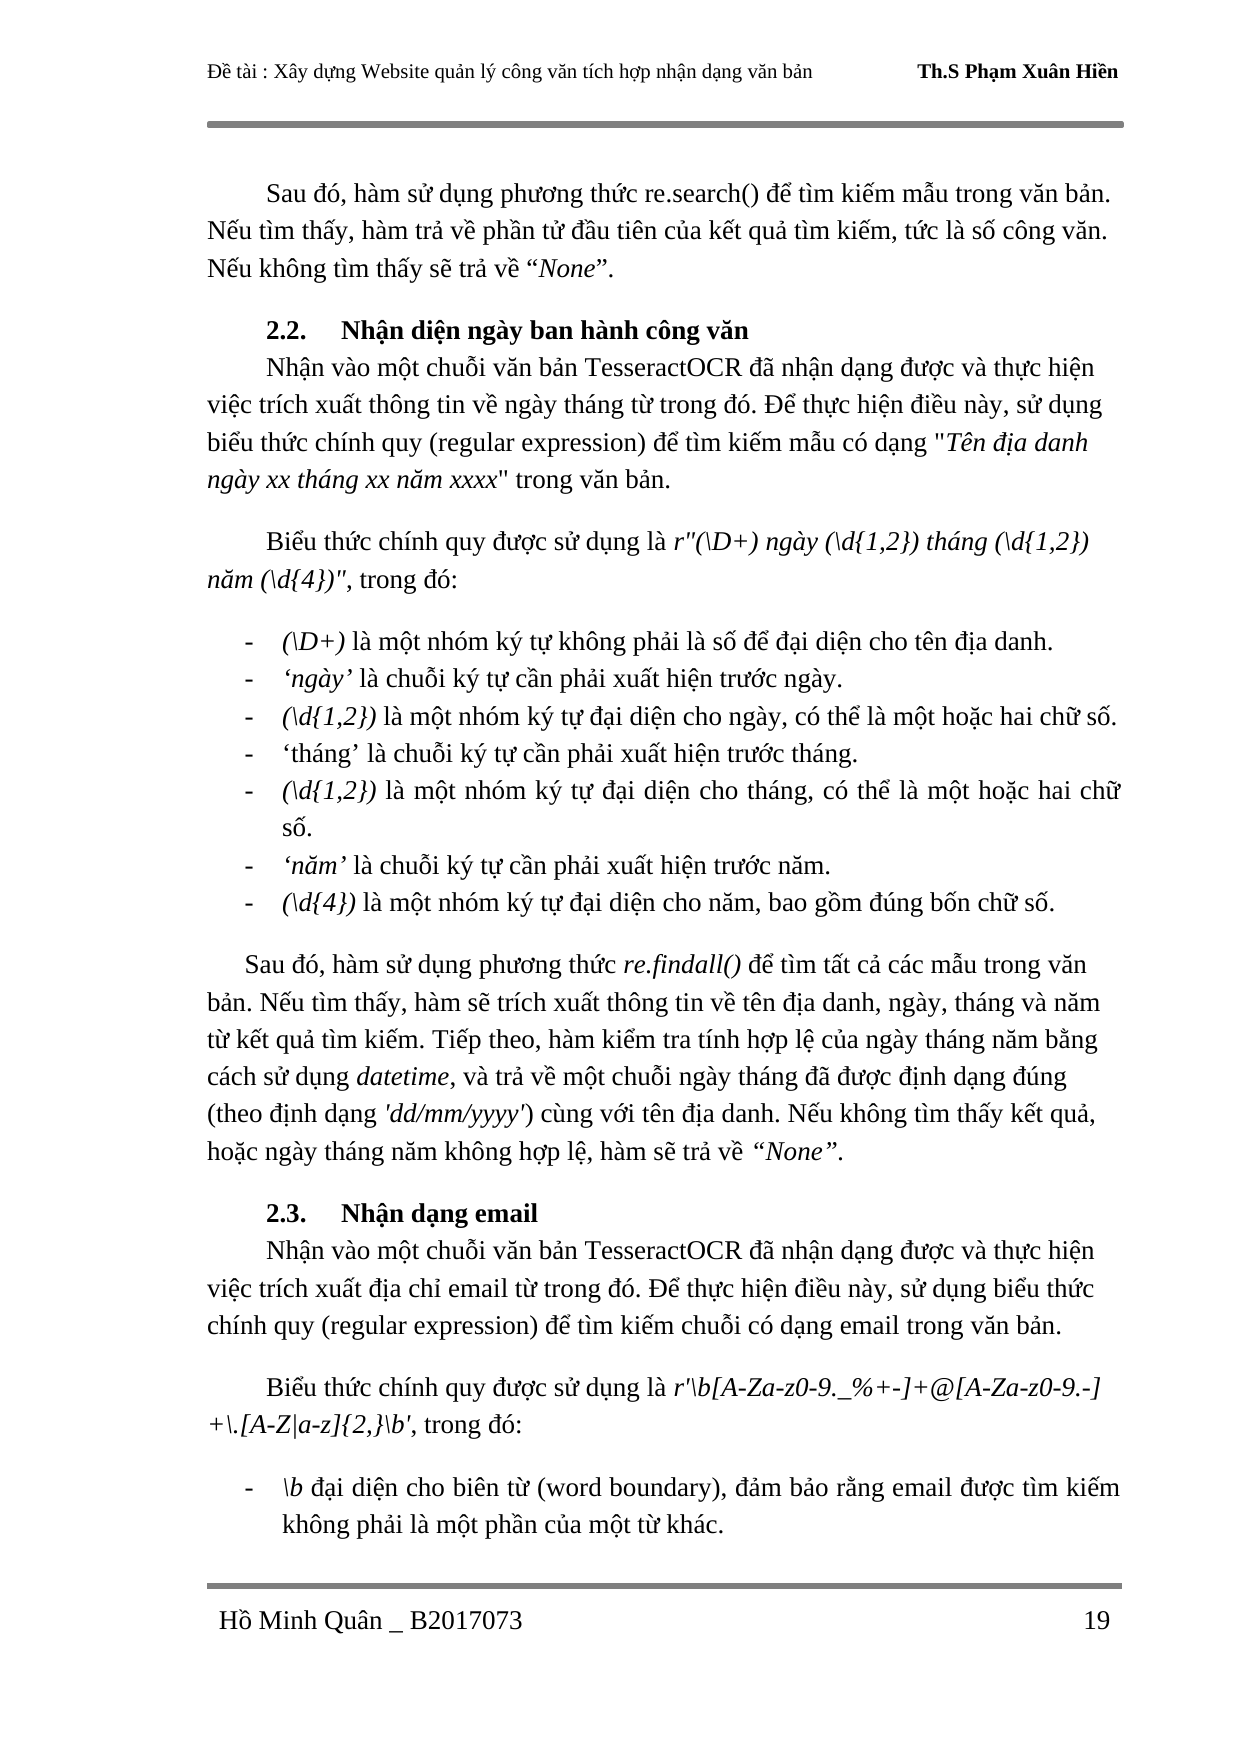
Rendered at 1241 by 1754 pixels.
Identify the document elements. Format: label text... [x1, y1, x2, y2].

text Biểu thức chính quy được sử dụng là r'\b[A-Za-z0-9._%+-]+@[A-Za-z0-9.-]+\.[A-Z|a-z]{2,}\b', trong đó: [207, 1371, 1122, 1440]
list Nhận dạng email [266, 1197, 1122, 1228]
text Sau đó, hàm sử dụng phương thức re.findall() để tìm tất cả các mẫu trong văn bản. Nếu tìm thấy, hàm sẽ trích xuất thông tin về tên địa danh, ngày, tháng và năm từ kết quả tìm kiếm. Tiếp theo, hàm kiểm tra tính hợp lệ của ngày tháng năm bằng cách sử dụng datetime, và trả về một chuỗi ngày tháng đã được định dạng đúng (theo định dạng 'dd/mm/yyyy') cùng với tên địa danh. Nếu không tìm thấy kết quả, hoặc ngày tháng năm không hợp lệ, hàm sẽ trả về “None”. [207, 948, 1122, 1166]
list (\d{1,2}) là một nhóm ký tự đại diện cho ngày, có thể là một hoặc hai chữ số. [244, 700, 1122, 731]
text Sau đó, hàm sử dụng phương thức re.search() để tìm kiếm mẫu trong văn bản. Nếu tìm thấy, hàm trả về phần tử đầu tiên của kết quả tìm kiếm, tức là số công văn. Nếu không tìm thấy sẽ trả về “None”. [207, 177, 1122, 283]
list Nhận diện ngày ban hành công văn [266, 314, 1122, 345]
list ‘tháng’ là chuỗi ký tự cần phải xuất hiện trước tháng. [244, 737, 1122, 768]
list ‘năm’ là chuỗi ký tự cần phải xuất hiện trước năm. [244, 849, 1122, 880]
list \b đại diện cho biên từ (word boundary), đảm bảo rằng email được tìm kiếm không phải là một phần của một từ khác. [244, 1471, 1122, 1539]
list (\d{1,2}) là một nhóm ký tự đại diện cho tháng, có thể là một hoặc hai chữ số. [244, 774, 1122, 843]
text Nhận vào một chuỗi văn bản TesseractOCR đã nhận dạng được và thực hiện việc trích xuất địa chỉ email từ trong đó. Để thực hiện điều này, sử dụng biểu thức chính quy (regular expression) để tìm kiếm chuỗi có dạng email trong văn bản. [207, 1234, 1122, 1340]
list (\D+) là một nhóm ký tự không phải là số để đại diện cho tên địa danh. [244, 625, 1122, 656]
list (\d{4}) là một nhóm ký tự đại diện cho năm, bao gồm đúng bốn chữ số. [244, 886, 1122, 917]
text Nhận vào một chuỗi văn bản TesseractOCR đã nhận dạng được và thực hiện việc trích xuất thông tin về ngày tháng từ trong đó. Để thực hiện điều này, sử dụng biểu thức chính quy (regular expression) để tìm kiếm mẫu có dạng "Tên địa danh ngày xx tháng xx năm xxxx" trong văn bản. [207, 351, 1122, 494]
list ‘ngày’ là chuỗi ký tự cần phải xuất hiện trước ngày. [244, 662, 1122, 693]
text Biểu thức chính quy được sử dụng là r"(\D+) ngày (\d{1,2}) tháng (\d{1,2}) năm (\d{4})", trong đó: [207, 526, 1122, 594]
